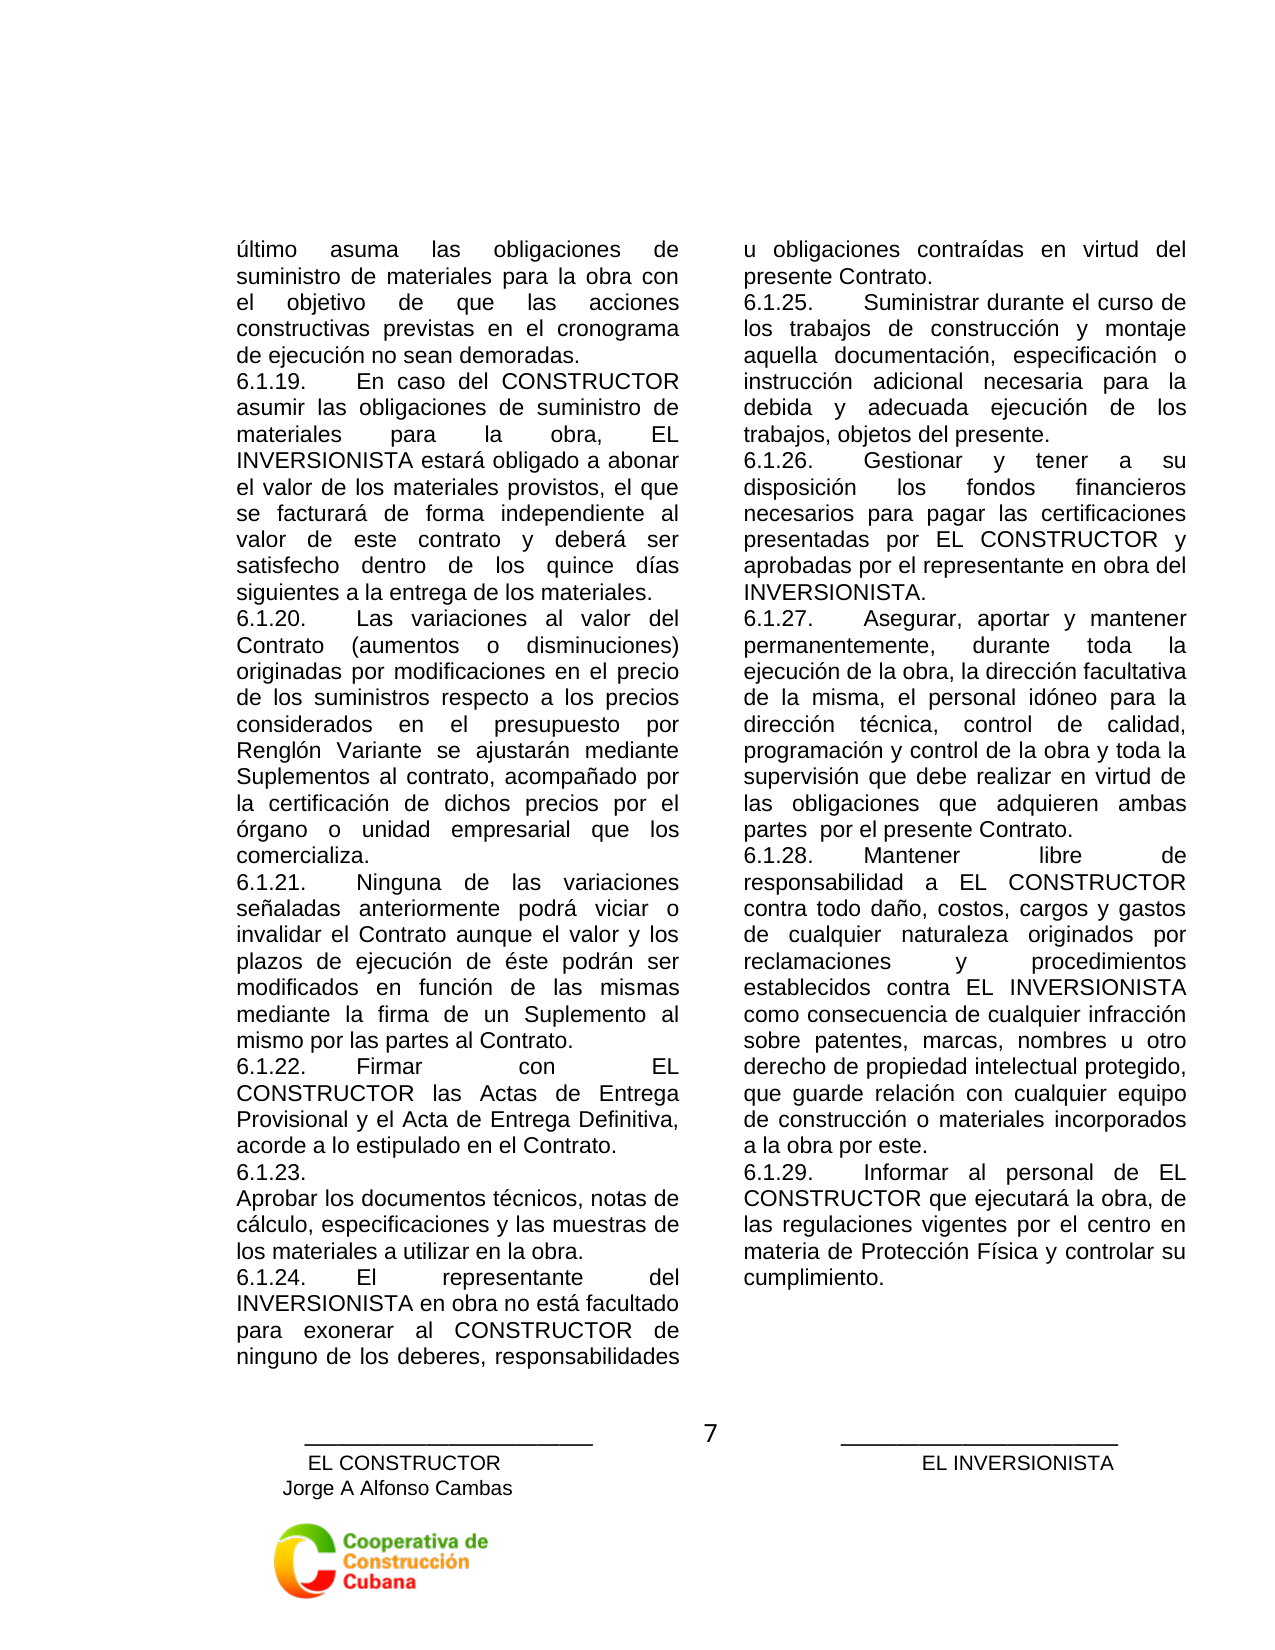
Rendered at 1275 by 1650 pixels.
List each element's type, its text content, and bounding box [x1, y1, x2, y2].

list El representante del INVERSIONISTA en obra no está facultado para exonerar al CONSTRUCTOR de ninguno de los deberes, responsabilidades u obligaciones contraídas en virtud del presente Contrato. [236, 1264, 679, 1369]
list Las variaciones al valor del Contrato (aumentos o disminuciones) originadas por modificaciones en el precio de los suministros respecto a los precios considerados en el presupuesto por Renglón Variante se ajustarán mediante Suplementos al contrato, acompañado por la certificación de dichos precios por el órgano o unidad empresarial que los comercializa. [236, 605, 679, 869]
list Asegurar, aportar y mantener permanentemente, durante toda la ejecución de la obra, la dirección facultativa de la misma, el personal idóneo para la dirección técnica, control de calidad, programación y control de la obra y toda la supervisión que debe realizar en virtud de las obligaciones que adquieren ambas partes por el presente Contrato. [743, 605, 1187, 842]
picture [236, 1499, 512, 1621]
list Aprobar los documentos técnicos, notas de cálculo, especificaciones y las muestras de los materiales a utilizar en la obra. [236, 1159, 679, 1264]
list Informar al personal de EL CONSTRUCTOR que ejecutará la obra, de las regulaciones vigentes por el centro en materia de Protección Física y controlar su cumplimiento. [743, 1159, 1187, 1290]
list Suministrar durante el curso de los trabajos de construcción y montaje aquella documentación, especificación o instrucción adicional necesaria para la debida y adecuada ejecución de los trabajos, objetos del presente. [743, 289, 1187, 447]
list Gestionar y tener a su disposición los fondos financieros necesarios para pagar las certificaciones presentadas por EL CONSTRUCTOR y aprobadas por el representante en obra del INVERSIONISTA. [743, 447, 1187, 605]
list El representante del INVERSIONISTA en obra no está facultado para exonerar al CONSTRUCTOR de ninguno de los deberes, responsabilidades u obligaciones contraídas en virtud del presente Contrato. [743, 236, 1187, 289]
list Ninguna de las variaciones señaladas anteriormente podrá viciar o invalidar el Contrato aunque el valor y los plazos de ejecución de éste podrán ser modificados en función de las mismas mediante la firma de un Suplemento al mismo por las partes al Contrato. [236, 869, 679, 1053]
list En caso del CONSTRUCTOR asumir las obligaciones de suministro de materiales para la obra, EL INVERSIONISTA estará obligado a abonar el valor de los materiales provistos, el que se facturará de forma independiente al valor de este contrato y deberá ser satisfecho dentro de los quince días siguientes a la entrega de los materiales. [236, 368, 679, 605]
list Mantener libre de responsabilidad a EL CONSTRUCTOR contra todo daño, costos, cargos y gastos de cualquier naturaleza originados por reclamaciones y procedimientos establecidos contra EL INVERSIONISTA como consecuencia de cualquier infracción sobre patentes, marcas, nombres u otro derecho de propiedad intelectual protegido, que guarde relación con cualquier equipo de construcción o materiales incorporados a la obra por este. [743, 842, 1187, 1159]
list Firmar con EL CONSTRUCTOR las Actas de Entrega Provisional y el Acta de Entrega Definitiva, acorde a lo estipulado en el Contrato. [236, 1053, 679, 1159]
